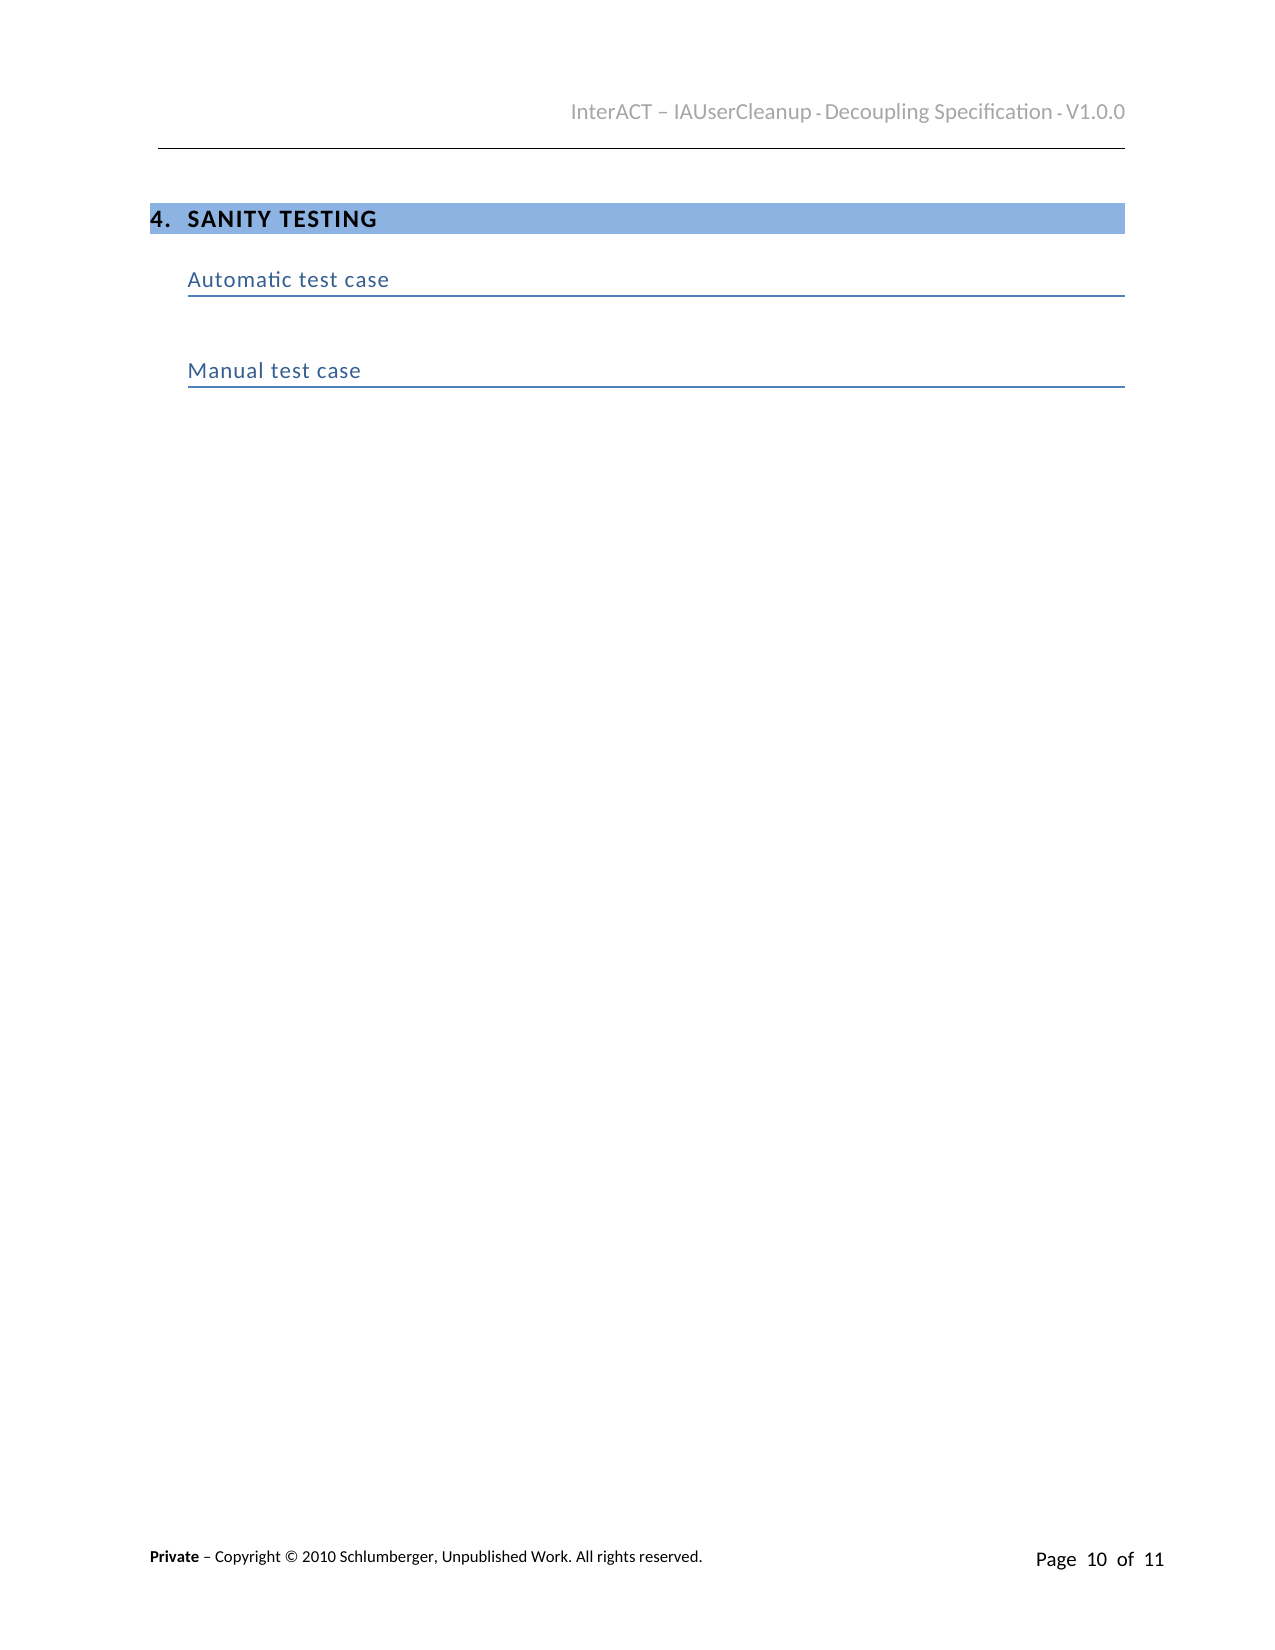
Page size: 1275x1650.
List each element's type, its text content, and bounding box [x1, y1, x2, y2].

subtitle Manual test case [187, 356, 1125, 388]
subtitle Sanity testing [150, 203, 1125, 234]
subtitle Automatic test case [187, 265, 1125, 297]
